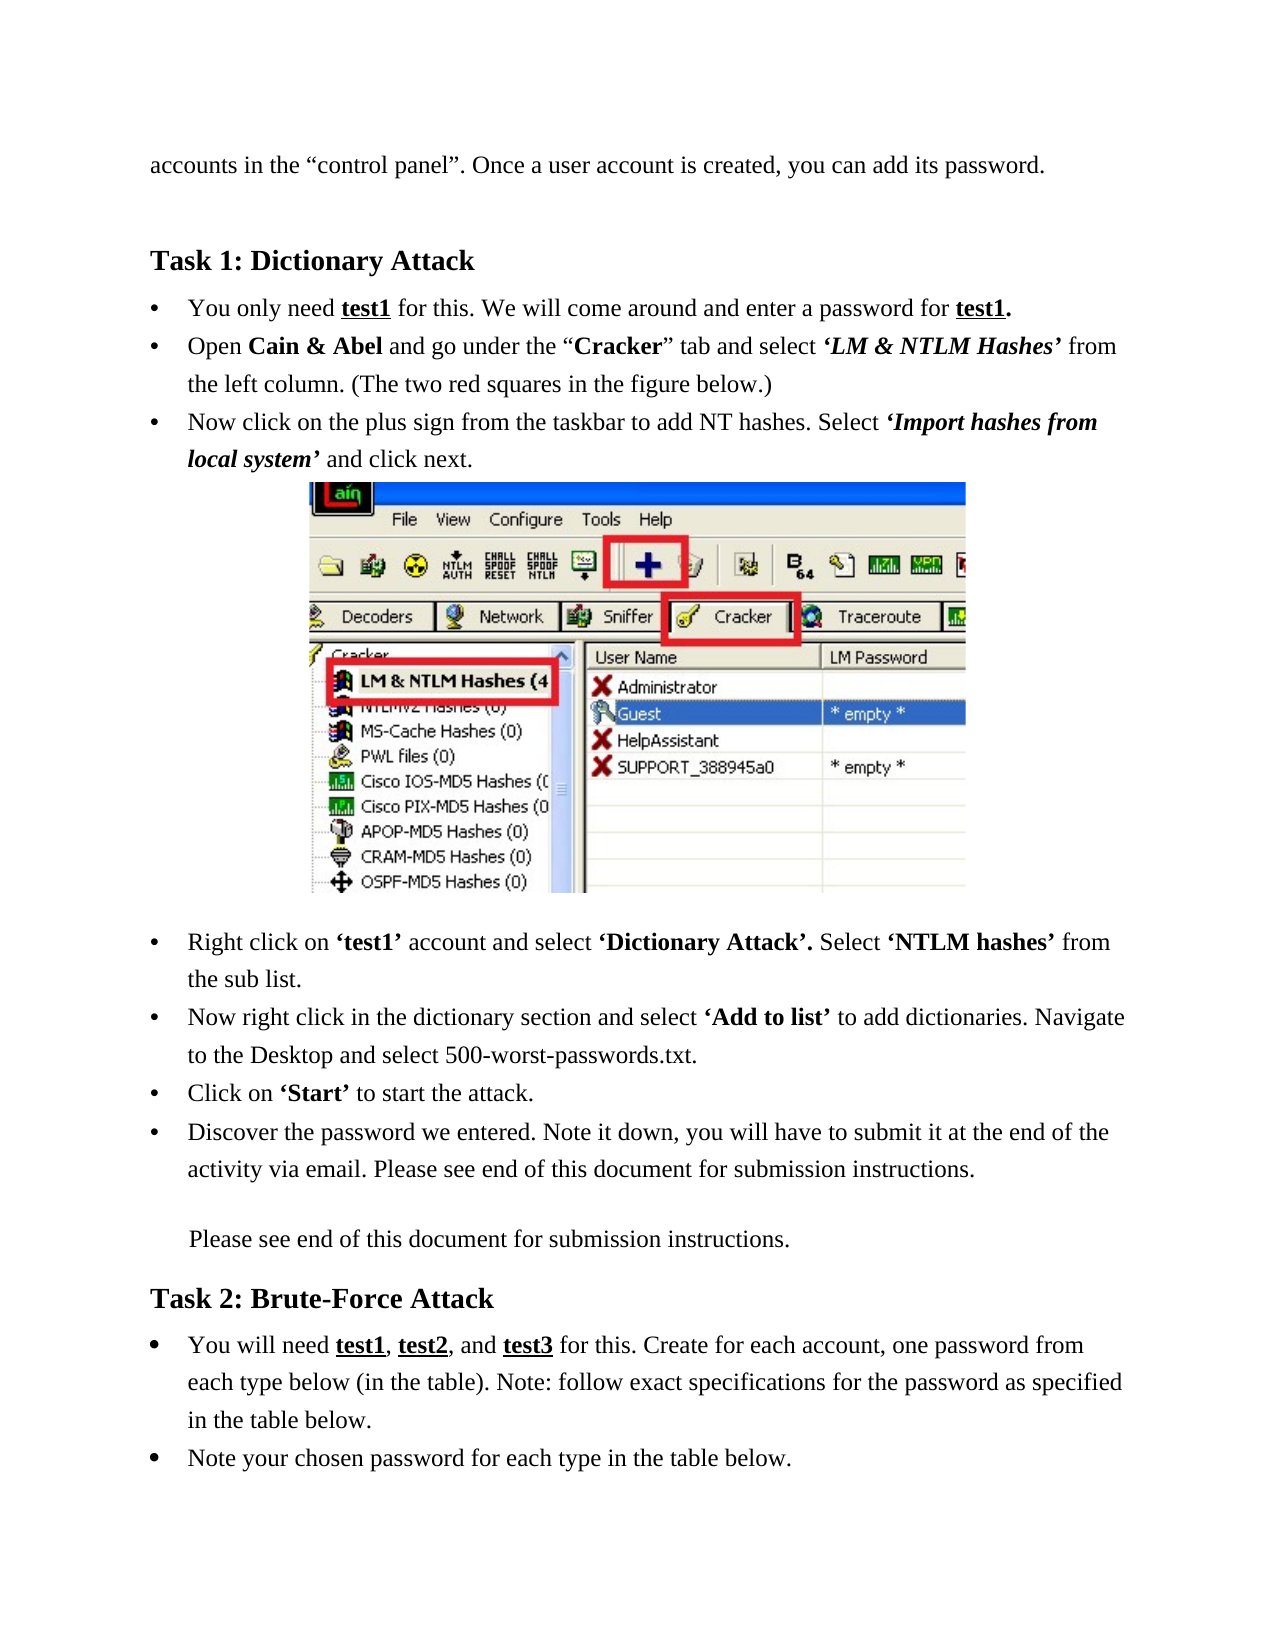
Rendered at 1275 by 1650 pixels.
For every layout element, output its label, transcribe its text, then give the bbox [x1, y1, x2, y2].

subtitle Task 1: Dictionary Attack [150, 243, 1125, 277]
picture [309, 482, 966, 893]
text accounts in the “control panel”. Once a user account is created, you can add its password. [150, 150, 1125, 179]
subtitle Task 2: Brute-Force Attack [150, 1281, 1125, 1314]
list Discover the password we entered. Note it down, you will have to submit it at the end of the activity via email. Please see end of this document for submission instructions. [150, 1117, 1125, 1183]
list Open Cain & Abel and go under the “Cracker” tab and select ‘LM & NTLM Hashes’ from the left column. (The two red squares in the figure below.) [150, 331, 1125, 397]
text Please see end of this document for submission instructions. [188, 1224, 1125, 1253]
list Now click on the plus sign from the taskbar to add NT hashes. Select ‘Import hashes from local system’ and click next. [150, 407, 1125, 473]
list You only need test1 for this. We will come around and enter a password for test1. [150, 293, 1125, 322]
list Now right click in the dictionary section and select ‘Add to list’ to add dictionaries. Navigate to the Desktop and select 500-worst-passwords.txt. [150, 1002, 1125, 1068]
list Note your chosen password for each type in the table below. [150, 1443, 1125, 1472]
list Right click on ‘test1’ account and select ‘Dictionary Attack’. Select ‘NTLM hashes’ from the sub list. [150, 927, 1125, 993]
list You will need test1, test2, and test3 for this. Create for each account, one password from each type below (in the table). Note: follow exact specifications for the password as specified in the table below. [150, 1330, 1125, 1433]
list Click on ‘Start’ to start the attack. [150, 1078, 1125, 1107]
